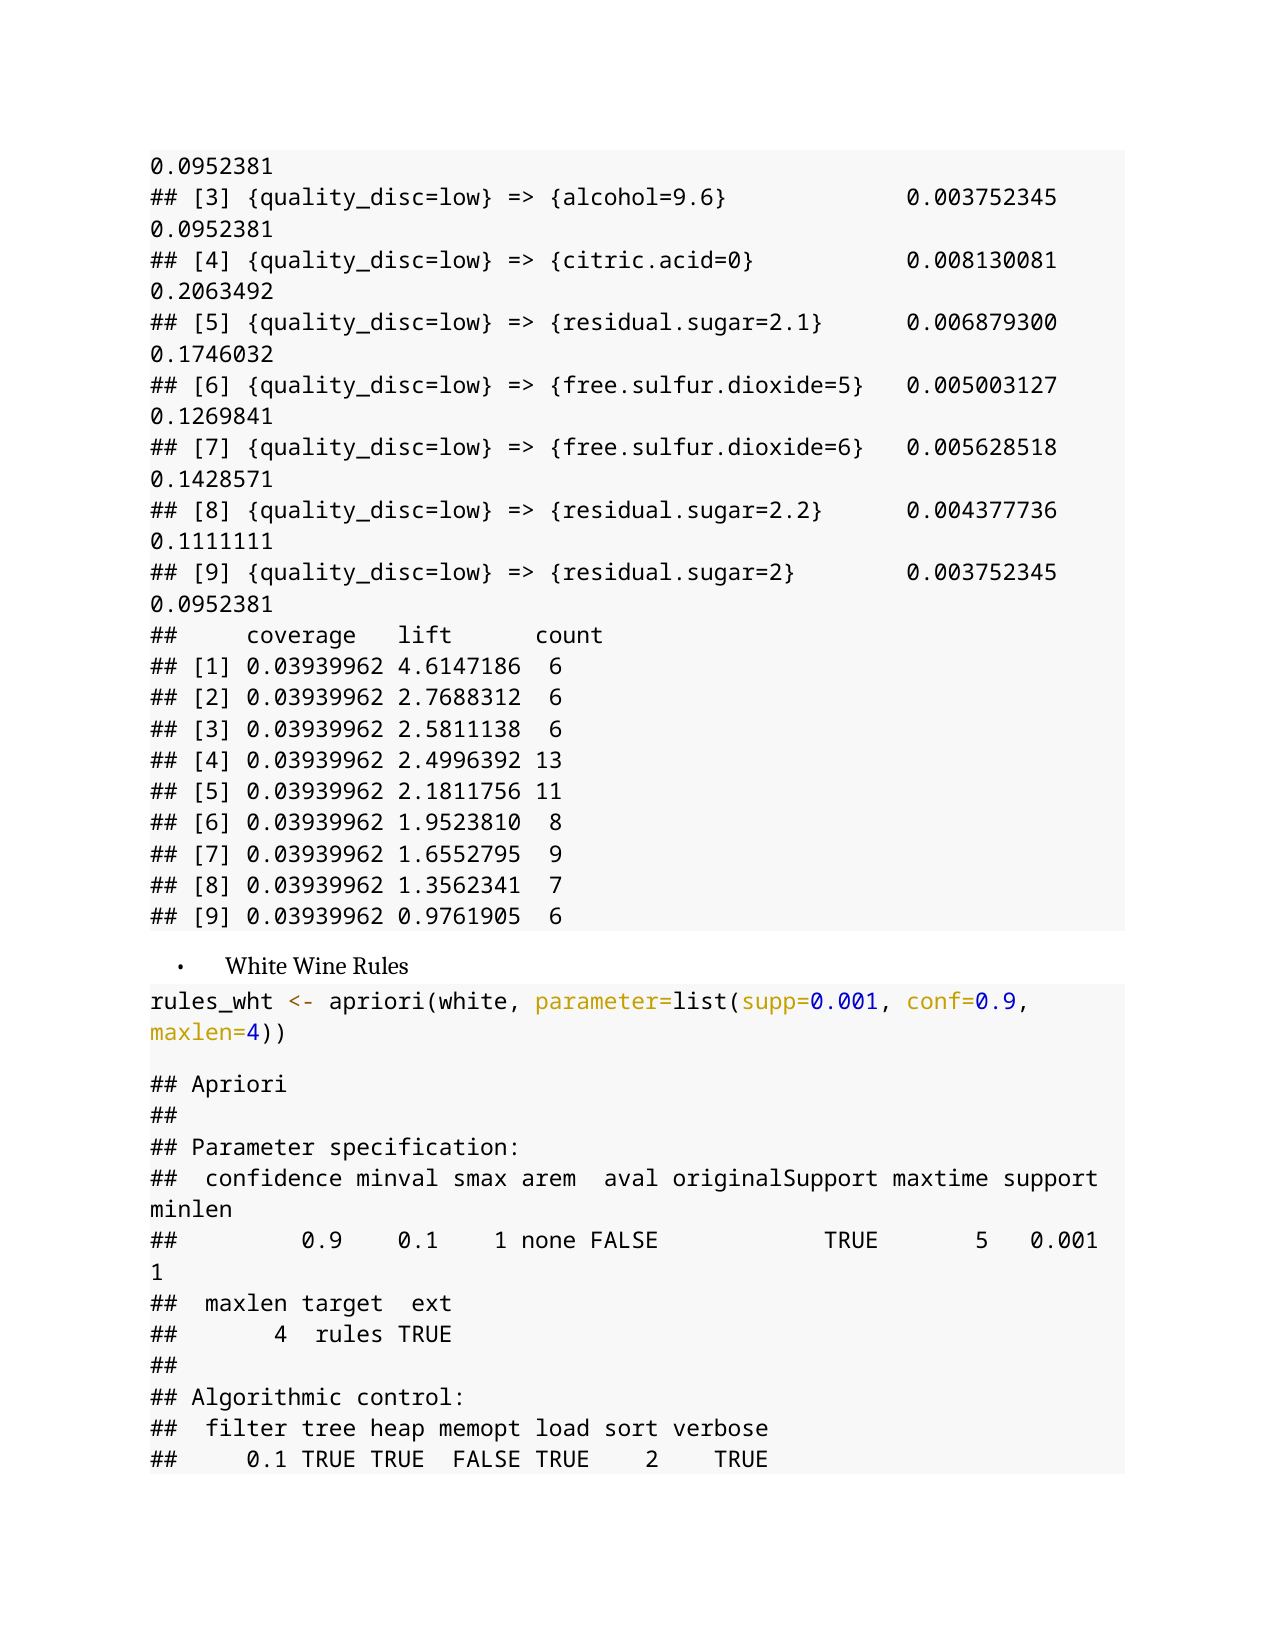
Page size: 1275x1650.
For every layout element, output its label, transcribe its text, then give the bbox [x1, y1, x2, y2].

list White Wine Rules [175, 952, 1125, 981]
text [150, 150, 1125, 931]
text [150, 1068, 1125, 1474]
text rules_wht <- apriori(white, parameter=list(supp=0.001, conf=0.9, maxlen=4)) [150, 984, 1125, 1047]
